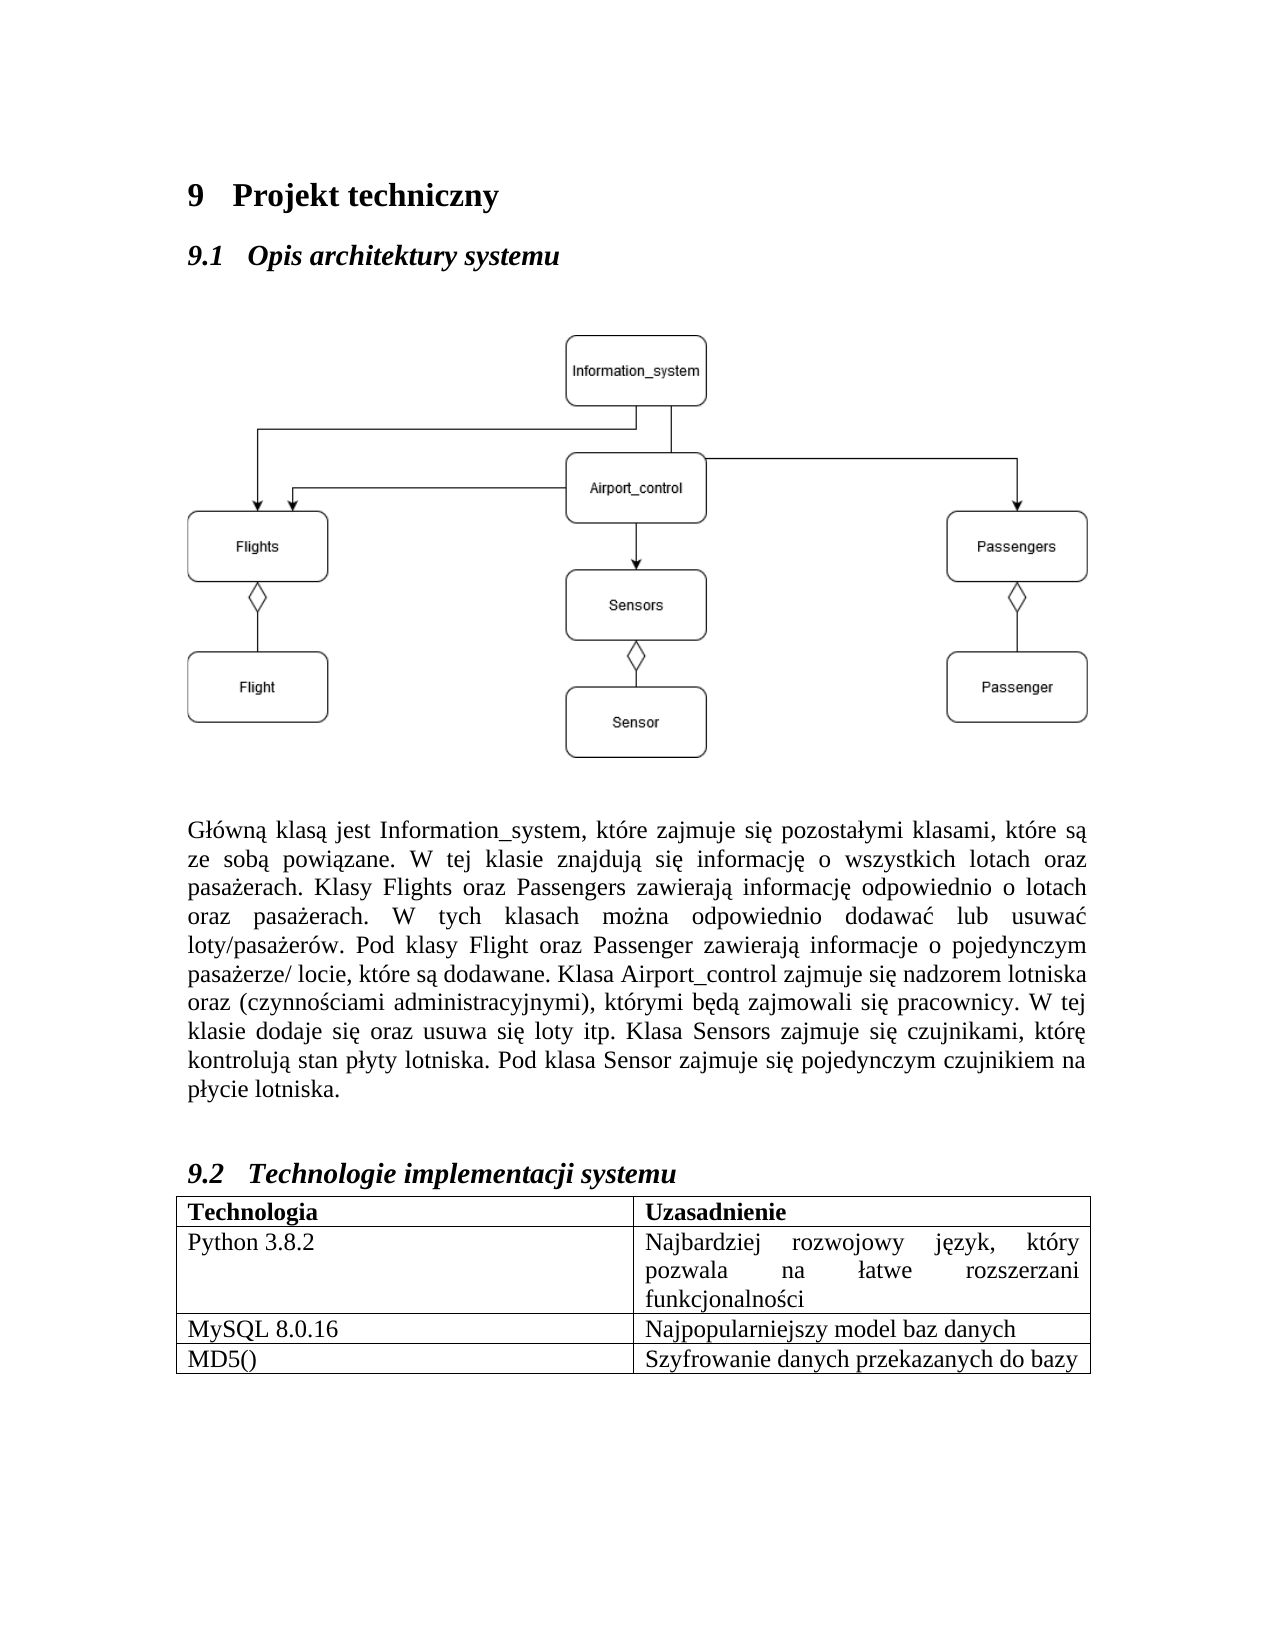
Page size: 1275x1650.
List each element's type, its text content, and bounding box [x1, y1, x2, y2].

table_cell Python 3.8.2 [177, 1227, 633, 1313]
text Główną klasą jest Information_system, które zajmuje się pozostałymi klasami, które są ze sobą powiązane. W tej klasie znajdują się informację o wszystkich lotach oraz pasażerach. Klasy Flights oraz Passengers zawierają informację odpowiednio o lotach oraz pasażerach. W tych klasach można odpowiednio dodawać lub usuwać loty/pasażerów. Pod klasy Flight oraz Passenger zawierają informacje o pojedynczym pasażerze/ locie, które są dodawane. Klasa Airport_control zajmuje się nadzorem lotniska oraz (czynnościami administracyjnymi), którymi będą zajmowali się pracownicy. W tej klasie dodaje się oraz usuwa się loty itp. Klasa Sensors zajmuje się czujnikami, którę kontrolują stan płyty lotniska. Pod klasa Sensor zajmuje się pojedynczym czujnikiem na płycie lotniska. [187, 815, 1087, 1102]
table_cell Najbardziej rozwojowy język, który pozwala na łatwe rozszerzani funkcjonalności [634, 1227, 1090, 1313]
table_header Technologia [177, 1197, 633, 1226]
subtitle Opis architektury systemu [187, 238, 1087, 272]
subtitle Projekt techniczny [187, 175, 1087, 213]
picture [187, 335, 1088, 758]
table_cell Szyfrowanie danych przekazanych do bazy [634, 1344, 1090, 1373]
subtitle Technologie implementacji systemu [187, 1156, 1087, 1190]
table_cell Najpopularniejszy model baz danych [634, 1314, 1090, 1343]
table_cell MySQL 8.0.16 [177, 1314, 633, 1343]
table_cell MD5() [177, 1344, 633, 1373]
table_header Uzasadnienie [634, 1197, 1090, 1226]
